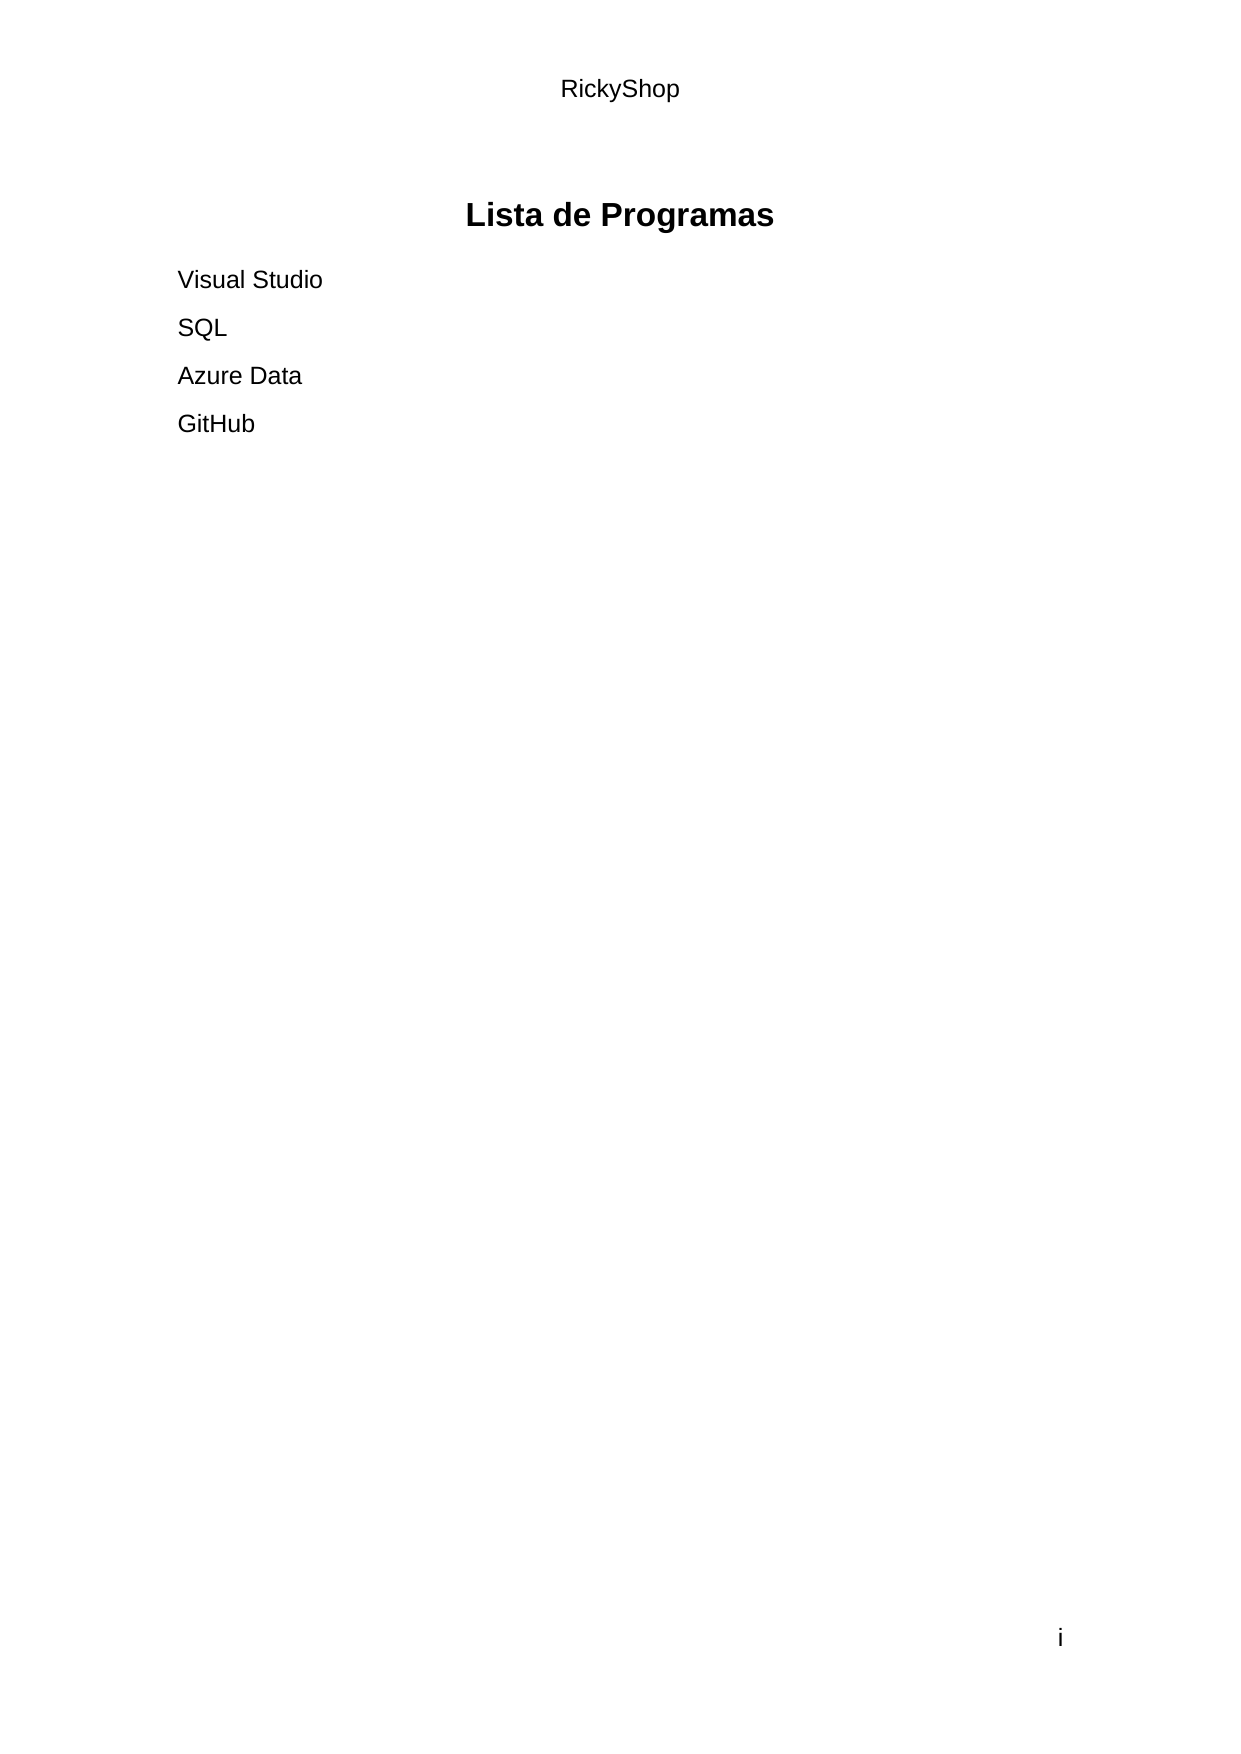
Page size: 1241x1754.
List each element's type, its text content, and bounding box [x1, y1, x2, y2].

text Azure Data [177, 361, 1063, 389]
text Visual Studio [177, 265, 1063, 294]
text GitHub [177, 408, 1063, 437]
text SQL [177, 313, 1063, 342]
